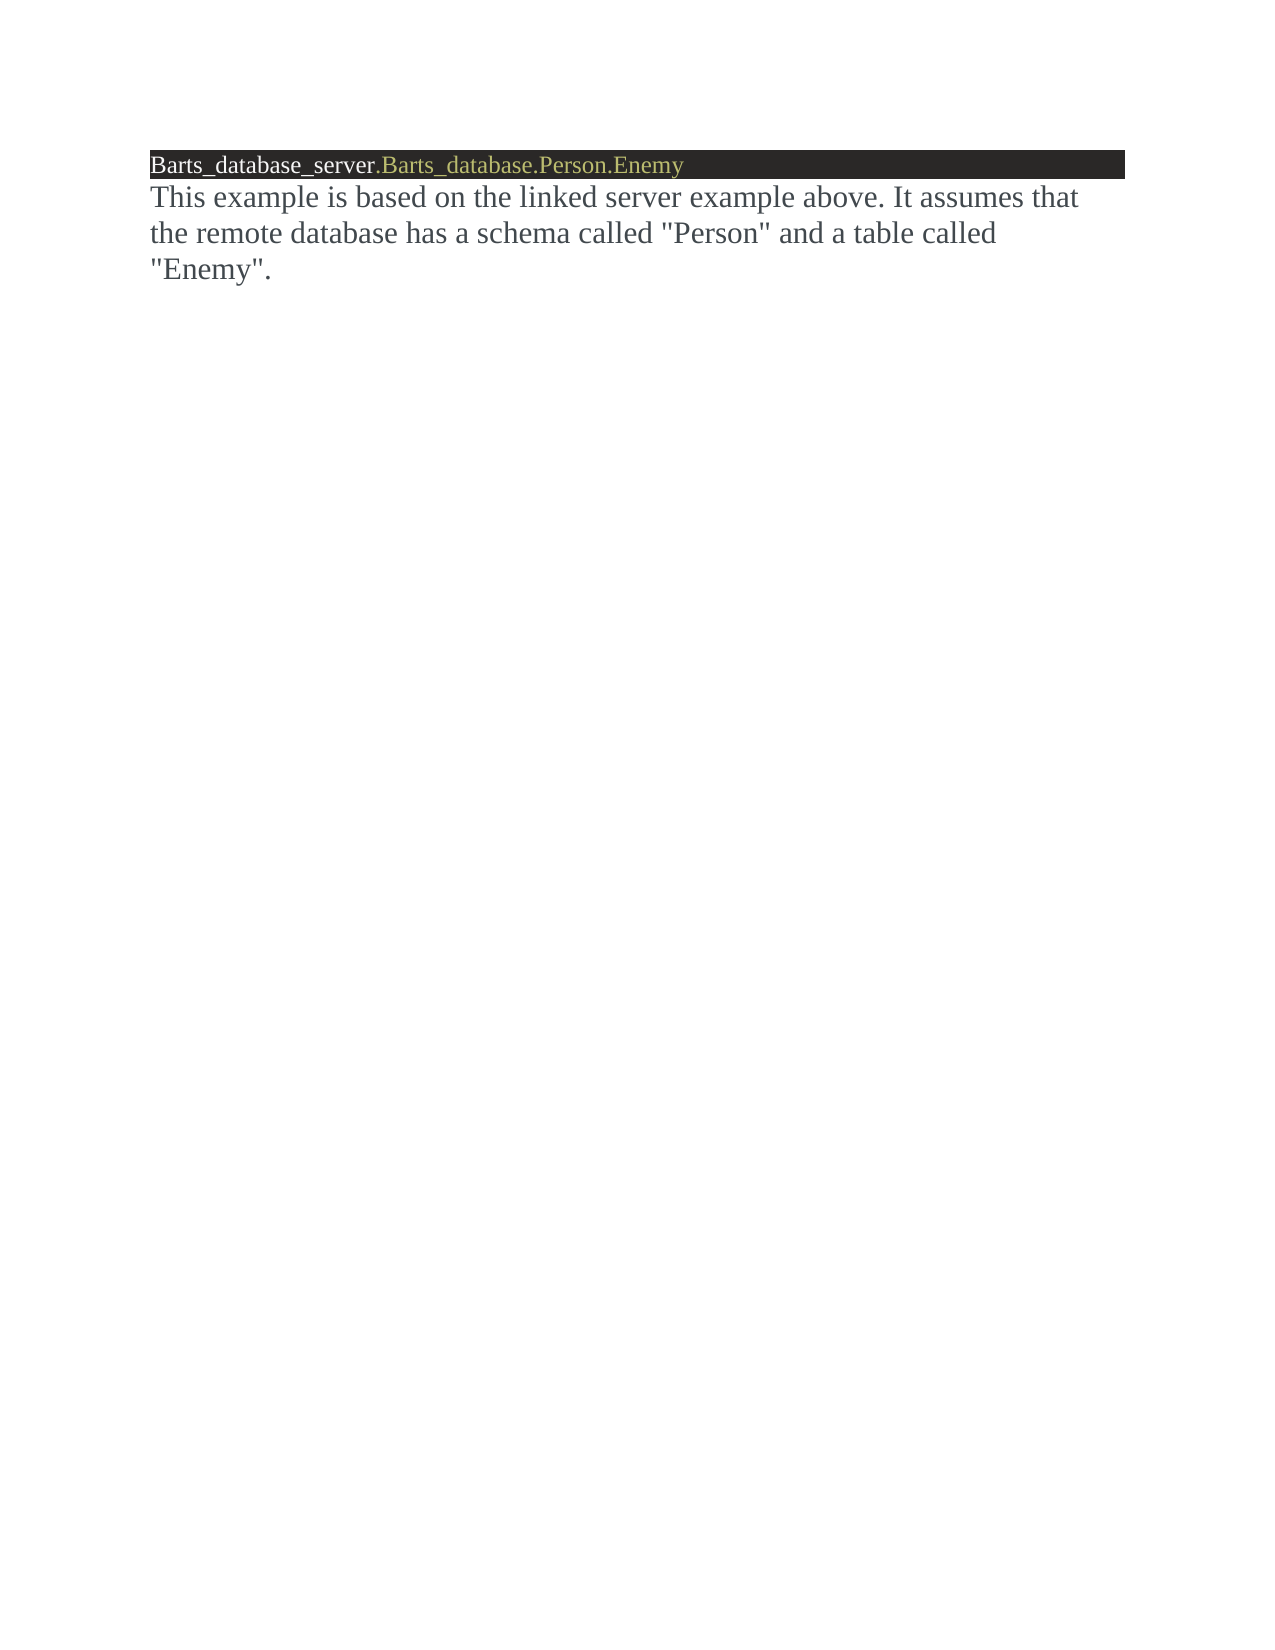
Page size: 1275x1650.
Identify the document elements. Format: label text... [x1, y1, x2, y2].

text Barts_database_server.Barts_database.Person.Enemy [150, 150, 1125, 179]
text This example is based on the linked server example above. It assumes that the remote database has a schema called "Person" and a table called "Enemy". [150, 179, 1125, 287]
